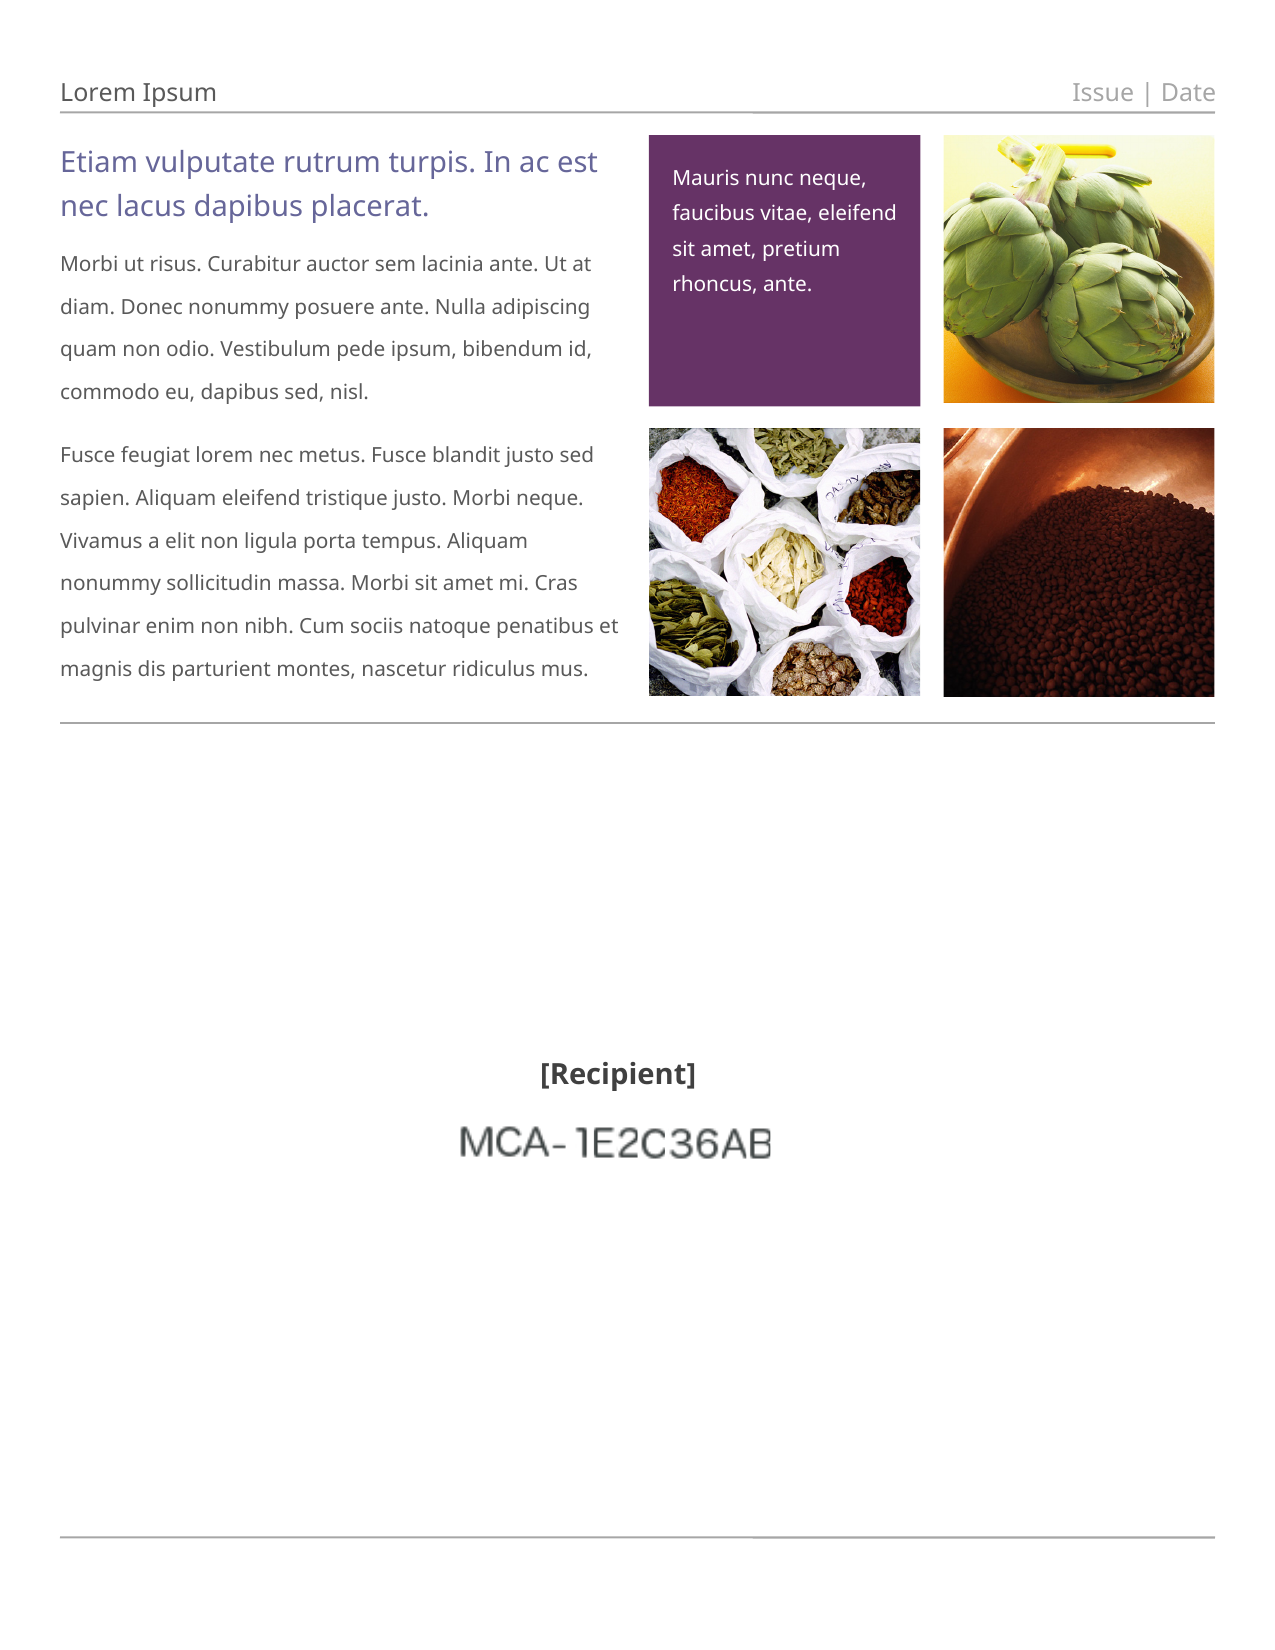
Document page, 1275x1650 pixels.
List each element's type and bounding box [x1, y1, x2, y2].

picture [616, 1102, 776, 1182]
picture [943, 135, 1215, 407]
picture [449, 1100, 594, 1180]
